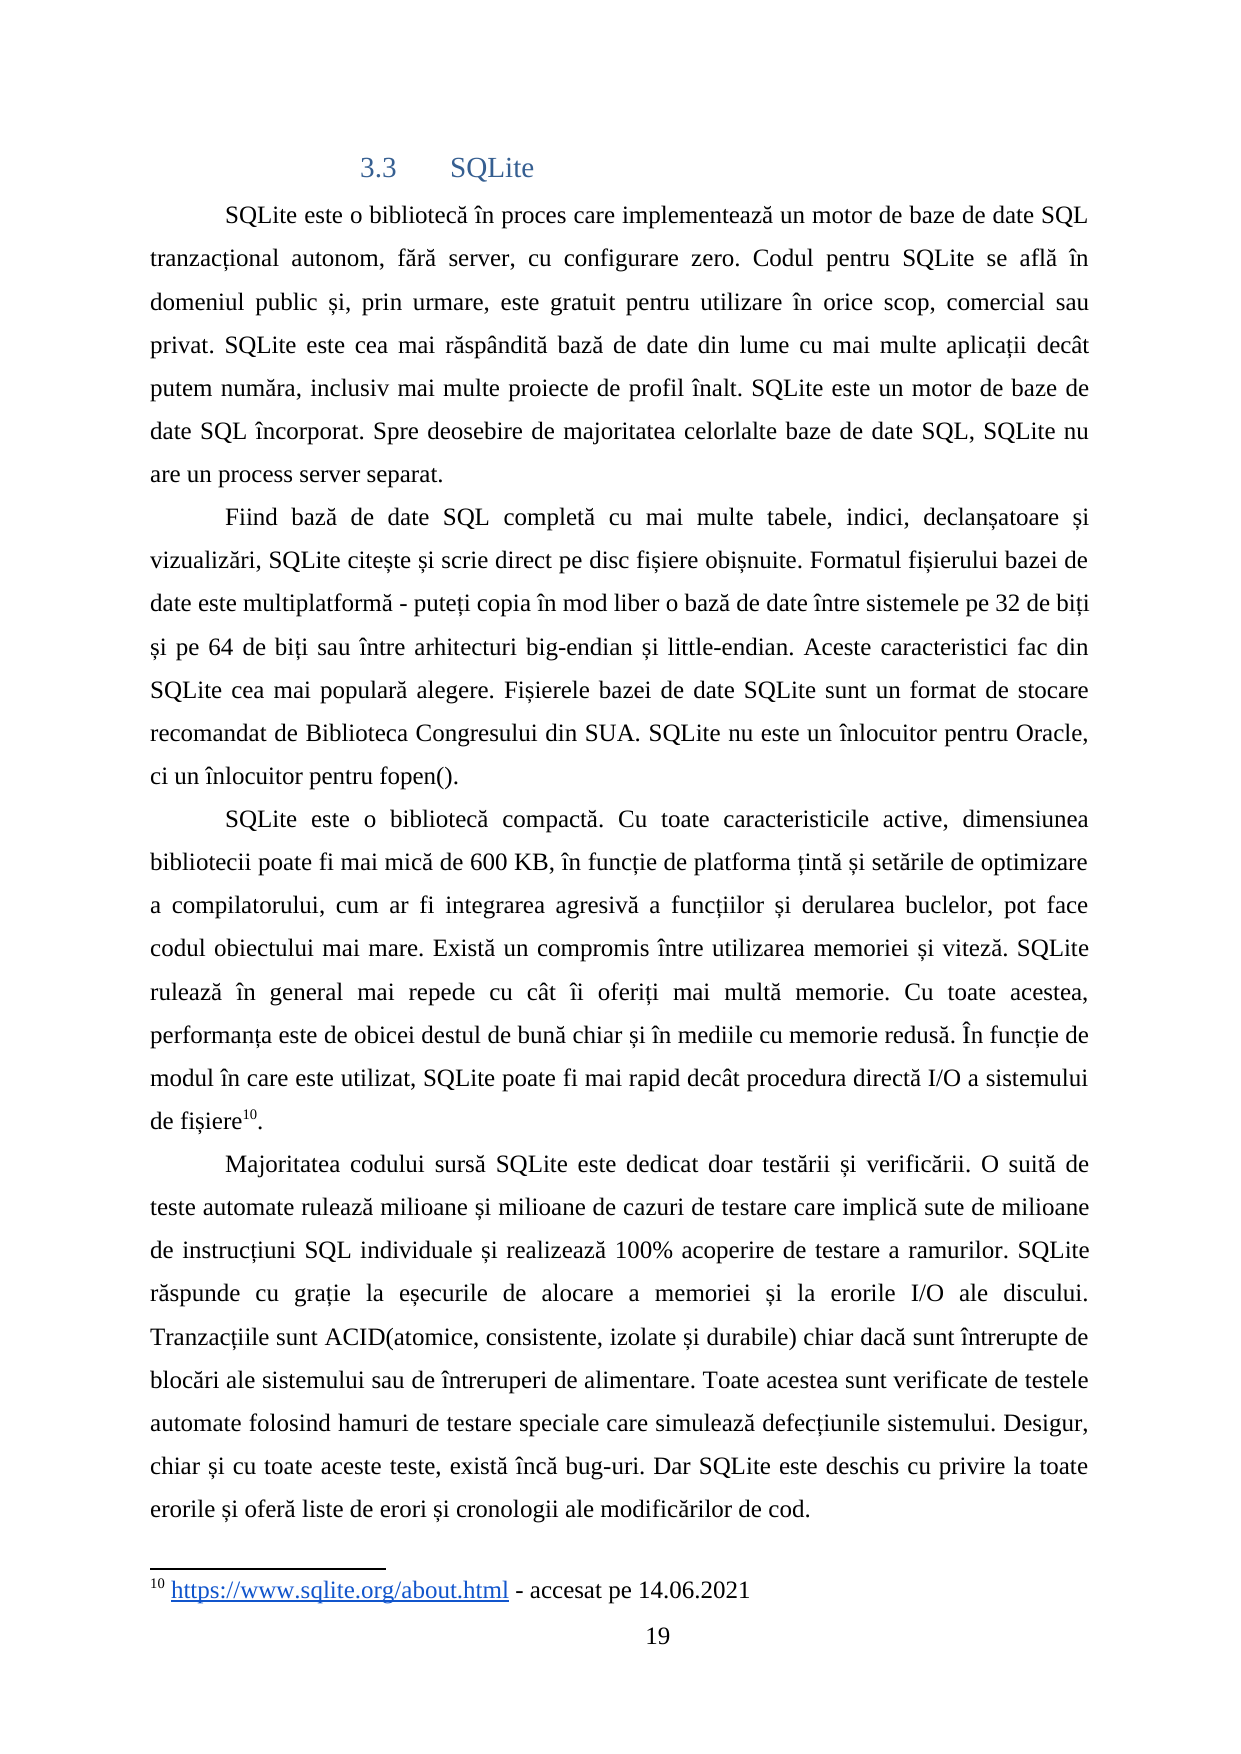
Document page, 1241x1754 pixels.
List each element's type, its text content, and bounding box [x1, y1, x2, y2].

text Majoritatea codului sursă SQLite este dedicat doar testării și verificării. O suită de teste automate rulează milioane și milioane de cazuri de testare care implică sute de milioane de instrucțiuni SQL individuale și realizează 100% acoperire de testare a ramurilor. SQLite răspunde cu grație la eșecurile de alocare a memoriei și la erorile I/O ale discului. Tranzacțiile sunt ACID(atomice, consistente, izolate și durabile) chiar dacă sunt întrerupte de blocări ale sistemului sau de întreruperi de alimentare. Toate acestea sunt verificate de testele automate folosind hamuri de testare speciale care simulează defecțiunile sistemului. Desigur, chiar și cu toate aceste teste, există încă bug-uri. Dar SQLite este deschis cu privire la toate erorile și oferă liste de erori și cronologii ale modificărilor de cod. [150, 1149, 1090, 1523]
text Fiind bază de date SQL completă cu mai multe tabele, indici, declanșatoare și vizualizări, SQLite citește și scrie direct pe disc fișiere obișnuite. Formatul fișierului bazei de date este multiplatformă - puteți copia în mod liber o bază de date între sistemele pe 32 de biți și pe 64 de biți sau între arhitecturi big-endian și little-endian. Aceste caracteristici fac din SQLite cea mai populară alegere. Fișierele bazei de date SQLite sunt un format de stocare recomandat de Biblioteca Congresului din SUA. SQLite nu este un înlocuitor pentru Oracle, ci un înlocuitor pentru fopen(). [150, 502, 1090, 790]
subtitle SQLite [285, 150, 1090, 183]
text SQLite este o bibliotecă în proces care implementează un motor de baze de date SQL tranzacțional autonom, fără server, cu configurare zero. Codul pentru SQLite se află în domeniul public și, prin urmare, este gratuit pentru utilizare în orice scop, comercial sau privat. SQLite este cea mai răspândită bază de date din lume cu mai multe aplicații decât putem număra, inclusiv mai multe proiecte de profil înalt. SQLite este un motor de baze de date SQL încorporat. Spre deosebire de majoritatea celorlalte baze de date SQL, SQLite nu are un process server separat. [150, 200, 1090, 488]
text SQLite este o bibliotecă compactă. Cu toate caracteristicile active, dimensiunea bibliotecii poate fi mai mică de 600 KB, în funcție de platforma țintă și setările de optimizare a compilatorului, cum ar fi integrarea agresivă a funcțiilor și derularea buclelor, pot face codul obiectului mai mare. Există un compromis între utilizarea memoriei și viteză. SQLite rulează în general mai repede cu cât îi oferiți mai multă memorie. Cu toate acestea, performanța este de obicei destul de bună chiar și în mediile cu memorie redusă. În funcție de modul în care este utilizat, SQLite poate fi mai rapid decât procedura directă I/O a sistemului de fișiere. [150, 804, 1090, 1135]
